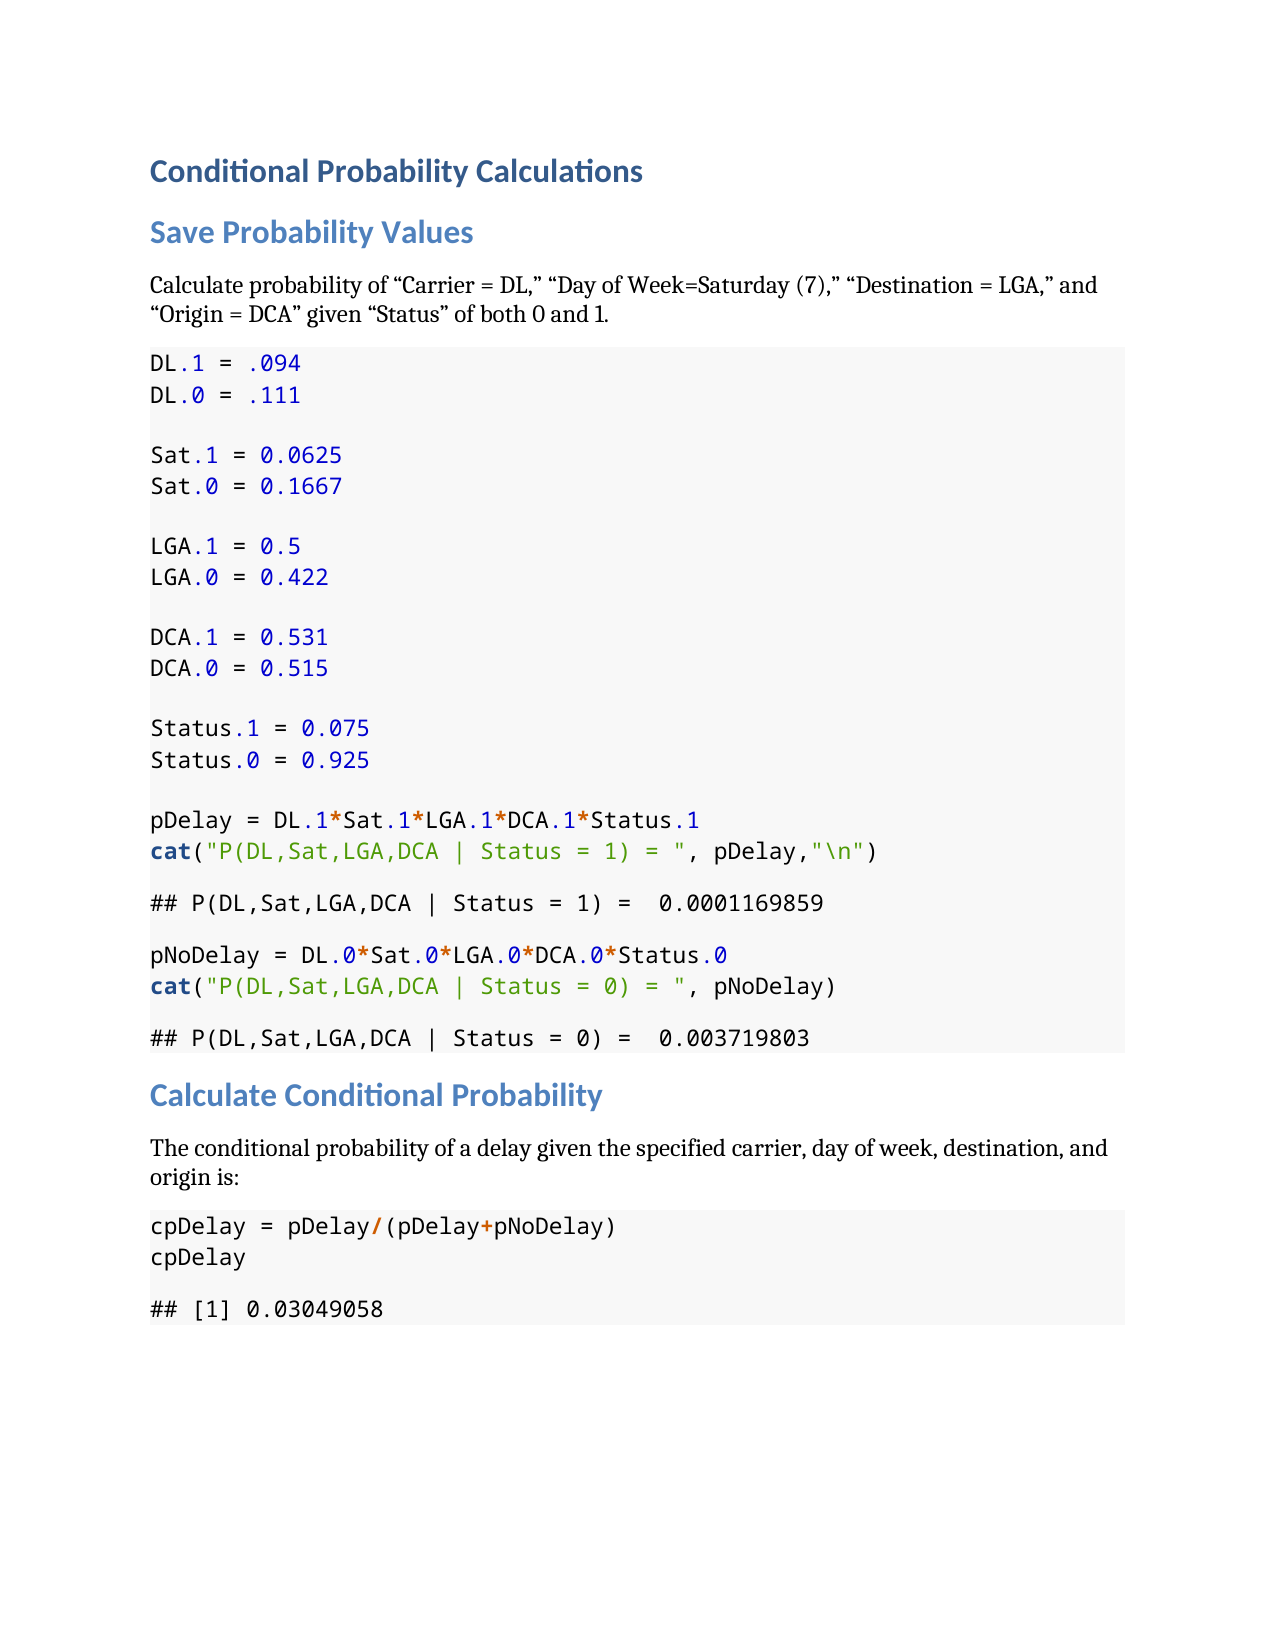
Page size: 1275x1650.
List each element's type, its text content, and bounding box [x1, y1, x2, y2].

text pNoDelay = DL.0*Sat.0*LGA.0*DCA.0*Status.0 cat("P(DL,Sat,LGA,DCA | Status = 0) = ", pNoDelay) [727, 939, 1125, 1001]
text ## [1] 0.03049058 [150, 1293, 1125, 1325]
text ## P(DL,Sat,LGA,DCA | Status = 1) = 0.0001169859 [150, 887, 1125, 918]
text Calculate probability of “Carrier = DL,” “Day of Week=Saturday (7),” “Destination = LGA,” and “Origin = DCA” given “Status” of both 0 and 1. [150, 271, 1125, 328]
text ## P(DL,Sat,LGA,DCA | Status = 0) = 0.003719803 [150, 1022, 1125, 1053]
text DL.1 = .094 DL.0 = .111 Sat.1 = 0.0625 Sat.0 = 0.1667 LGA.1 = 0.5 LGA.0 = 0.422 DCA.1 = 0.531 DCA.0 = 0.515 Status.1 = 0.075 Status.0 = 0.925 pDelay = DL.1*Sat.1*LGA.1*DCA.1*Status.1 cat("P(DL,Sat,LGA,DCA | Status = 1) = ", pDelay,"\n") [150, 347, 1125, 866]
text cpDelay = pDelay/(pDelay+pNoDelay) cpDelay [246, 1210, 1125, 1273]
subtitle Calculate Conditional Probability [150, 1074, 1125, 1115]
subtitle Conditional Probability Calculations [150, 150, 1125, 191]
subtitle Save Probability Values [150, 212, 1125, 252]
text The conditional probability of a delay given the specified carrier, day of week, destination, and origin is: [150, 1134, 1125, 1191]
